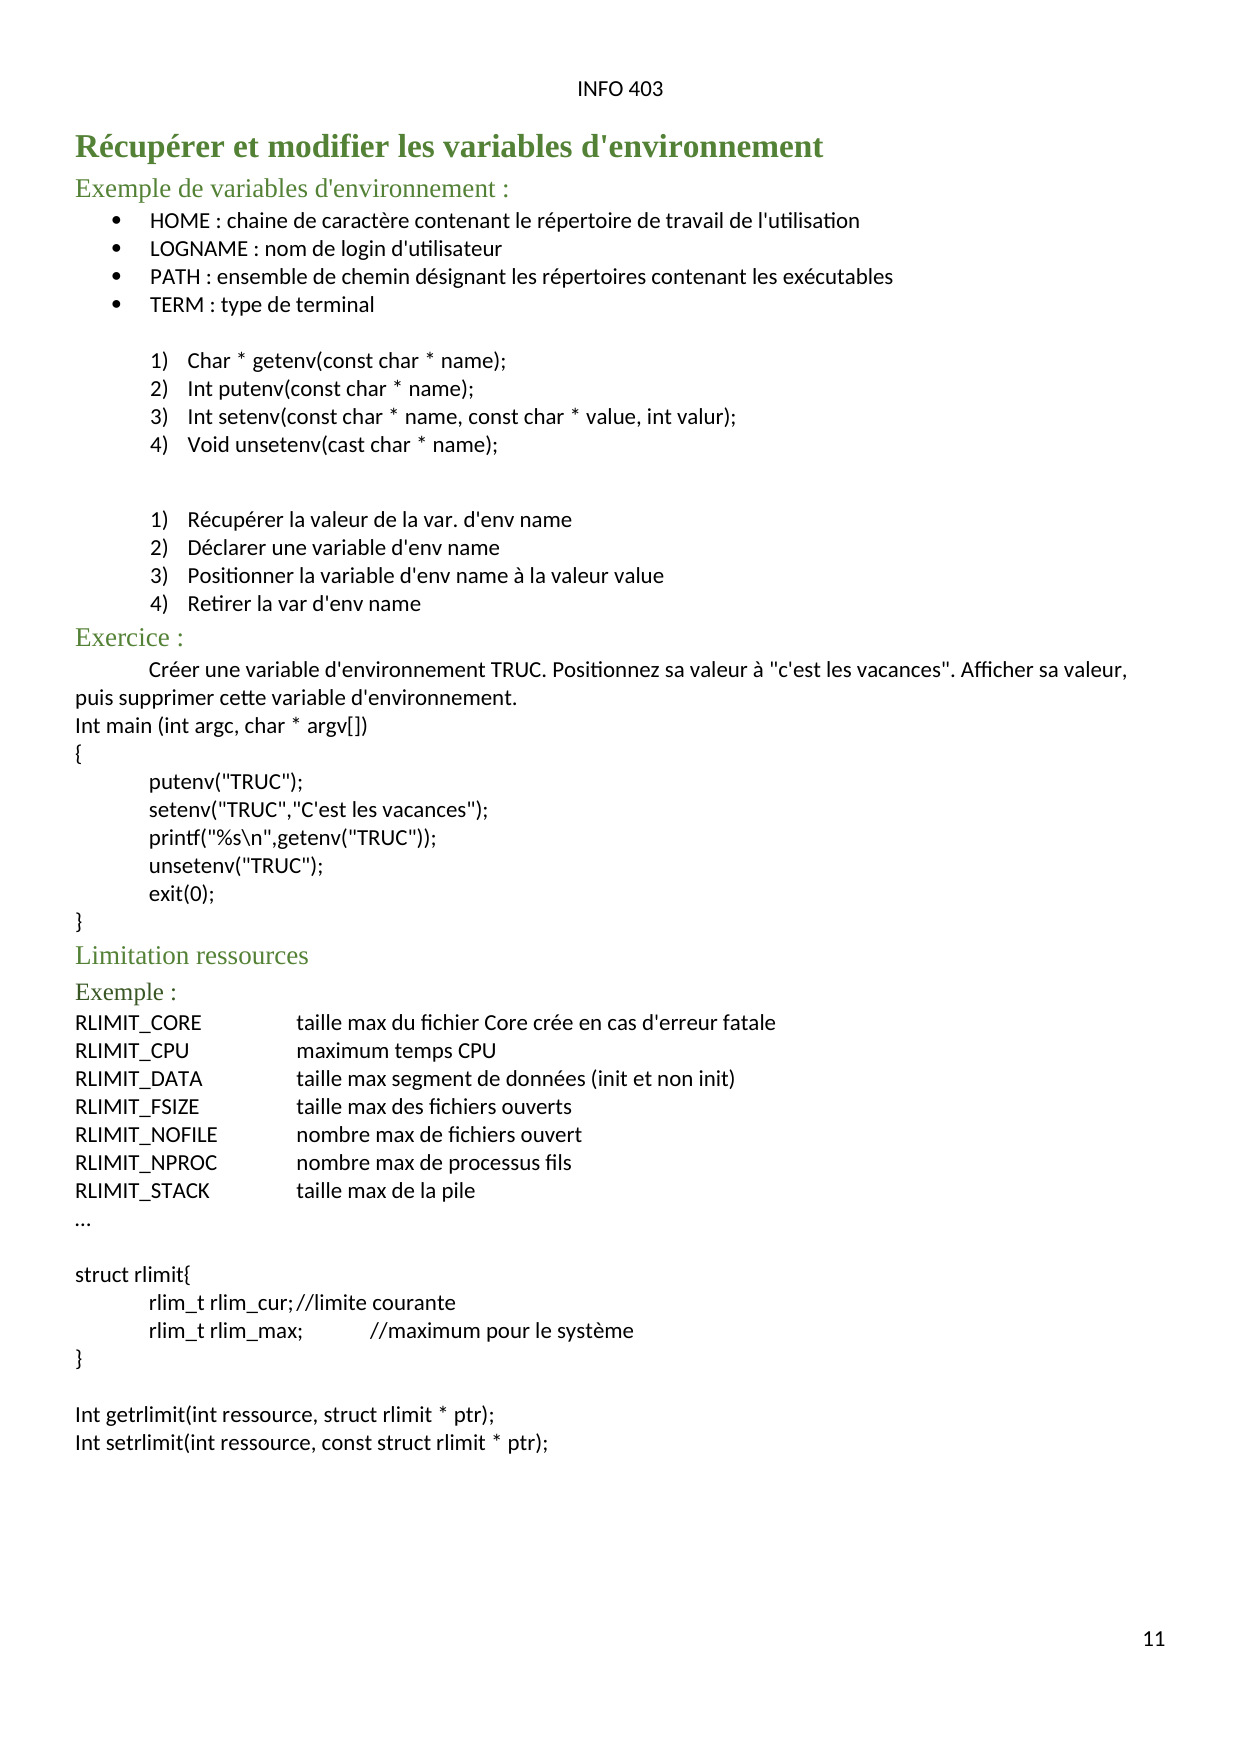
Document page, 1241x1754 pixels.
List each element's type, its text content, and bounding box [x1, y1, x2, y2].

list Positionner la variable d'env name à la valeur value [150, 561, 1165, 589]
text Int setrlimit(int ressource, const struct rlimit * ptr); [75, 1428, 1165, 1456]
text RLIMIT_NPROC nombre max de processus fils [75, 1148, 1165, 1176]
text exit(0); [75, 879, 1165, 907]
list PATH : ensemble de chemin désignant les répertoires contenant les exécutables [112, 262, 1165, 290]
list TERM : type de terminal [112, 290, 1165, 318]
subtitle Récupérer et modifier les variables d'environnement [75, 127, 1165, 165]
text RLIMIT_CPU maximum temps CPU [75, 1036, 1165, 1064]
subtitle Exercice : [75, 621, 1165, 652]
list LOGNAME : nom de login d'utilisateur [112, 234, 1165, 262]
text printf("%s\n",getenv("TRUC")); [75, 823, 1165, 851]
subtitle Limitation ressources [75, 939, 1165, 970]
list Retirer la var d'env name [150, 589, 1165, 617]
list Récupérer la valeur de la var. d'env name [150, 505, 1165, 533]
list Char * getenv(const char * name); [150, 346, 1165, 374]
text } [75, 907, 1165, 935]
subtitle Exemple : [75, 977, 1165, 1006]
text RLIMIT_STACK taille max de la pile [75, 1176, 1165, 1204]
text struct rlimit{ [75, 1260, 1165, 1288]
list Int setenv(const char * name, const char * value, int valur); [150, 402, 1165, 430]
text rlim_t rlim_cur; //limite courante [75, 1288, 1165, 1316]
list HOME : chaine de caractère contenant le répertoire de travail de l'utilisation [112, 206, 1165, 234]
text RLIMIT_DATA taille max segment de données (init et non init) [75, 1064, 1165, 1092]
text … [75, 1204, 1165, 1232]
text RLIMIT_NOFILE nombre max de fichiers ouvert [75, 1120, 1165, 1148]
text RLIMIT_CORE taille max du fichier Core crée en cas d'erreur fatale [75, 1008, 1165, 1036]
text setenv("TRUC","C'est les vacances"); [75, 795, 1165, 823]
text Int getrlimit(int ressource, struct rlimit * ptr); [75, 1400, 1165, 1428]
text Créer une variable d'environnement TRUC. Positionnez sa valeur à "c'est les vacances". Afficher sa valeur, puis supprimer cette variable d'environnement. [75, 655, 1165, 711]
list Int putenv(const char * name); [150, 374, 1165, 402]
list Déclarer une variable d'env name [150, 533, 1165, 561]
text rlim_t rlim_max; //maximum pour le système [75, 1316, 1165, 1344]
text } [75, 1344, 1165, 1372]
list Void unsetenv(cast char * name); [150, 430, 1165, 458]
subtitle Exemple de variables d'environnement : [75, 172, 1165, 203]
text { [75, 739, 1165, 767]
text RLIMIT_FSIZE taille max des fichiers ouverts [75, 1092, 1165, 1120]
text putenv("TRUC"); [75, 767, 1165, 795]
text Int main (int argc, char * argv[]) [75, 711, 1165, 739]
text unsetenv("TRUC"); [75, 851, 1165, 879]
